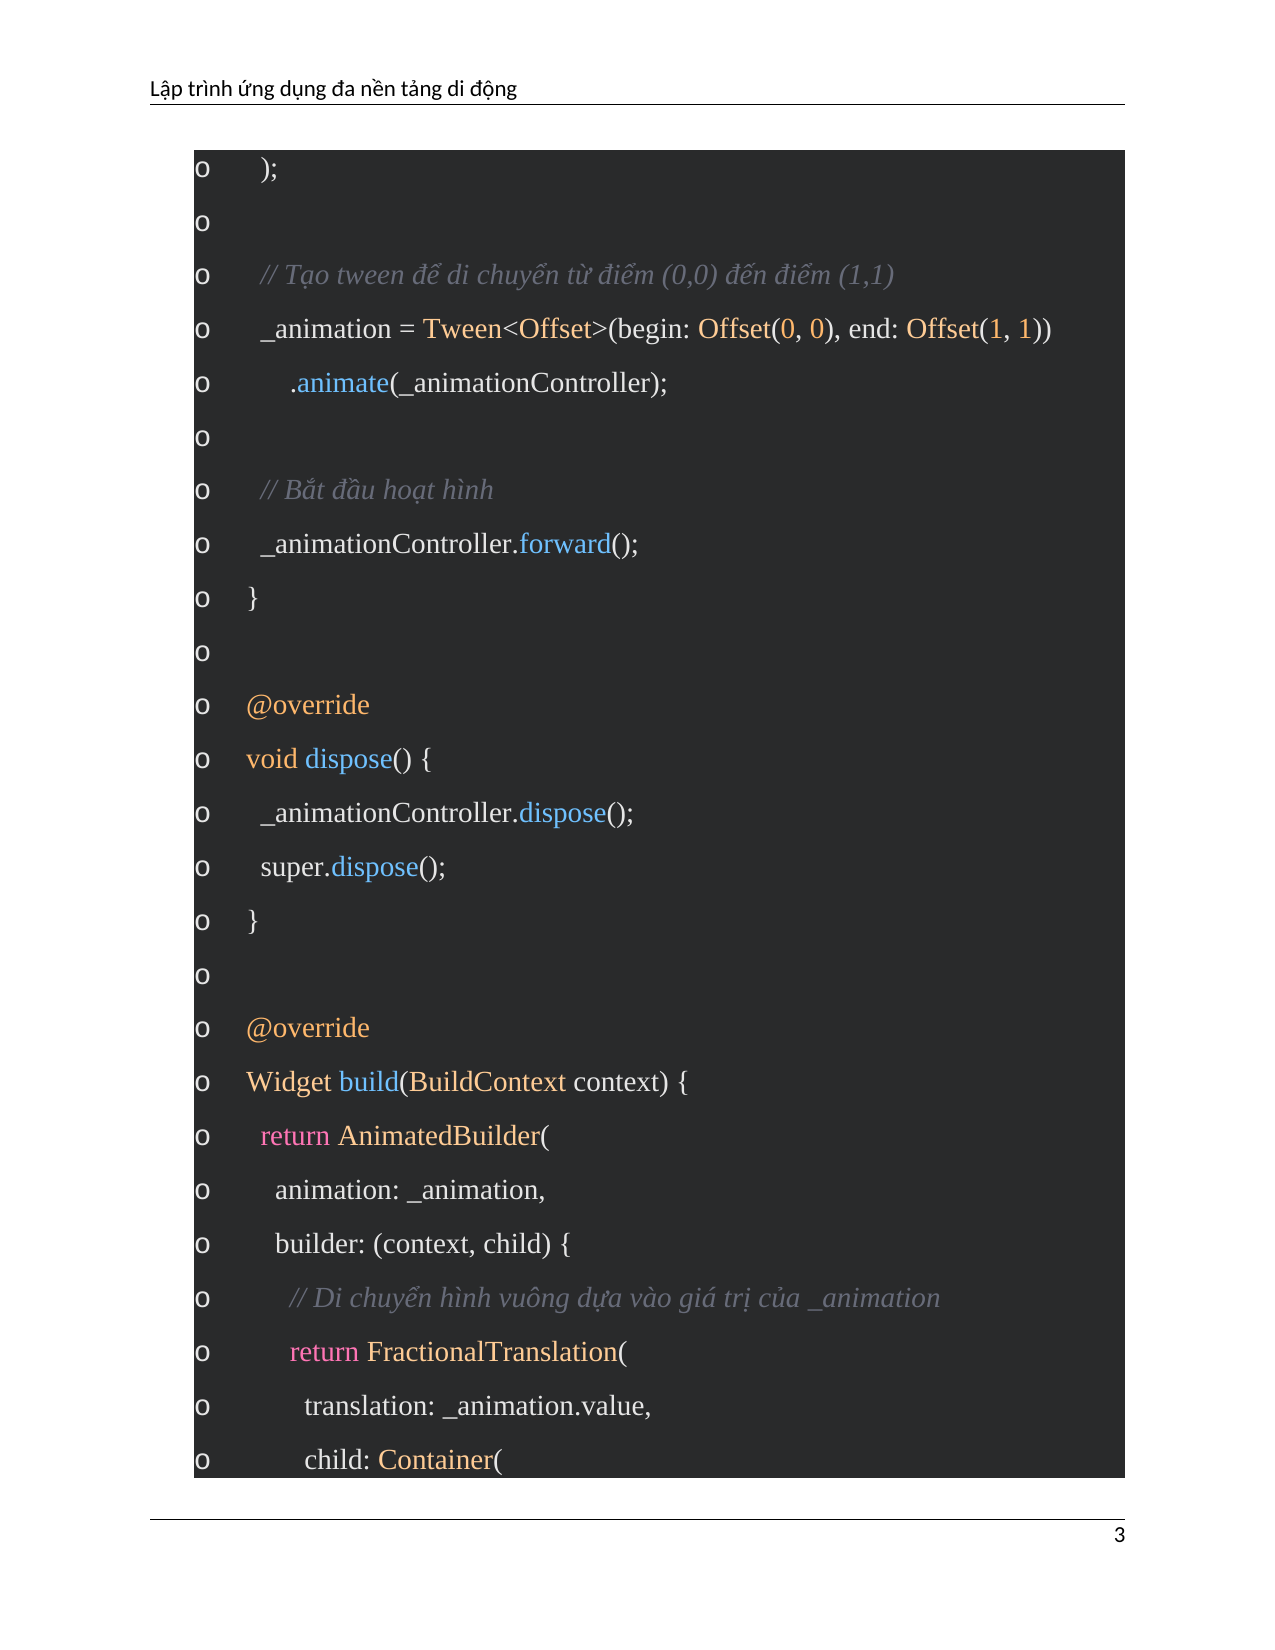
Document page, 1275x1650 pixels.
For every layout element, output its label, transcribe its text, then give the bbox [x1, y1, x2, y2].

list translation: _animation.value, [194, 1388, 1125, 1424]
list @override [194, 1010, 1125, 1046]
list @override [194, 687, 1125, 723]
list // Di chuyển hình vuông dựa vào giá trị của _animation [194, 1280, 1125, 1316]
list return FractionalTranslation( [194, 1334, 1125, 1370]
list _animationController.dispose(); [194, 795, 1125, 831]
list .animate(_animationController); [194, 365, 1125, 401]
list ); [194, 150, 1125, 186]
list } [194, 580, 1125, 616]
list super.dispose(); [194, 849, 1125, 885]
list _animation = Tween<Offset>(begin: Offset(0, 0), end: Offset(1, 1)) [194, 311, 1125, 347]
list Widget build(BuildContext context) { [194, 1064, 1125, 1100]
list animation: _animation, [194, 1172, 1125, 1208]
list // Tạo tween để di chuyển từ điểm (0,0) đến điểm (1,1) [194, 257, 1125, 293]
list void dispose() { [194, 741, 1125, 777]
list builder: (context, child) { [194, 1226, 1125, 1262]
list // Bắt đầu hoạt hình [194, 472, 1125, 508]
list return AnimatedBuilder( [194, 1118, 1125, 1154]
list child: Container( [194, 1442, 1125, 1478]
list _animationController.forward(); [194, 526, 1125, 562]
list } [194, 903, 1125, 939]
